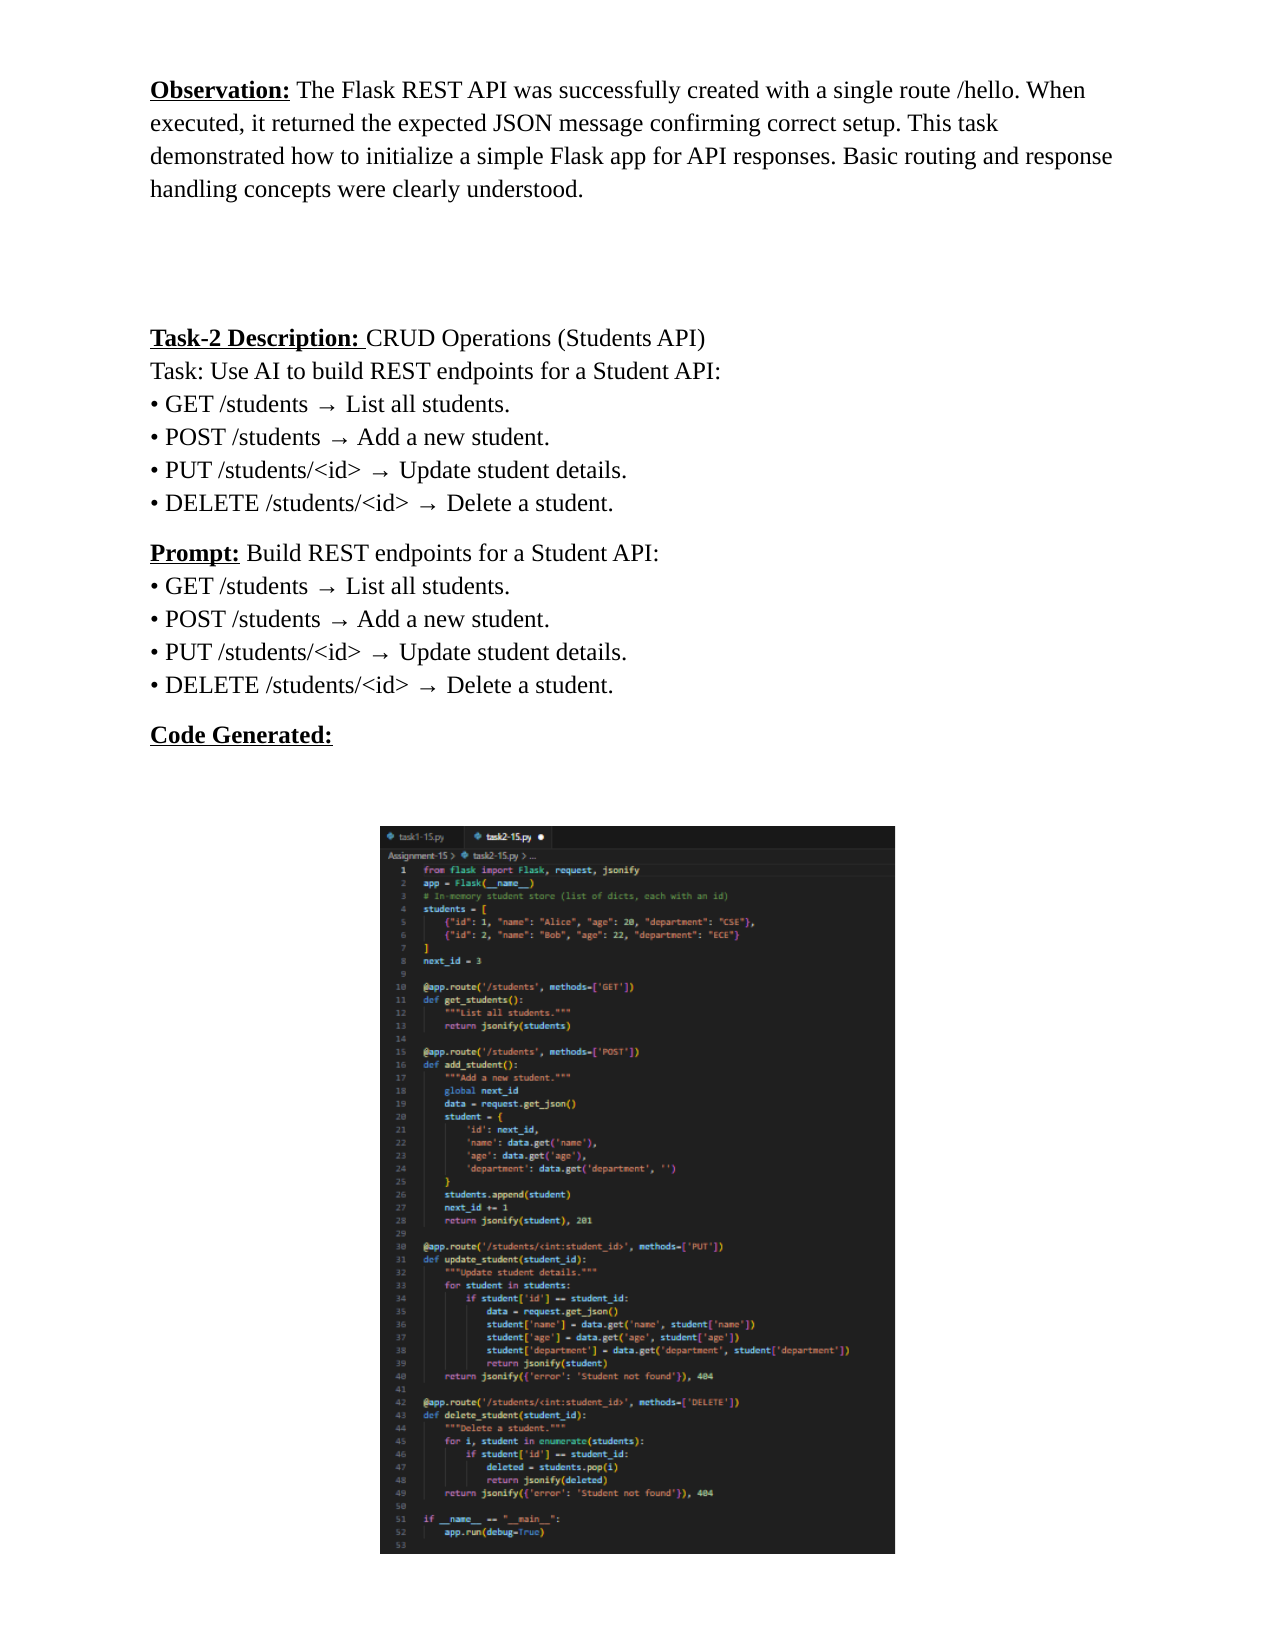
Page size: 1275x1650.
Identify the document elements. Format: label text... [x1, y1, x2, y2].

picture [380, 826, 896, 1554]
text Prompt: Build REST endpoints for a Student API: • GET /students → List all students. • POST /students → Add a new student. • PUT /students/<id> → Update student details. • DELETE /students/<id> → Delete a student. [150, 538, 1125, 699]
text Task-2 Description: CRUD Operations (Students API) Task: Use AI to build REST endpoints for a Student API: • GET /students → List all students. • POST /students → Add a new student. • PUT /students/<id> → Update student details. • DELETE /students/<id> → Delete a student. [150, 323, 1125, 517]
text Code Generated: [150, 720, 1125, 748]
text Observation: The Flask REST API was successfully created with a single route /hello. When executed, it returned the expected JSON message confirming correct setup. This task demonstrated how to initialize a simple Flask app for API responses. Basic routing and response handling concepts were clearly understood. [150, 75, 1125, 203]
